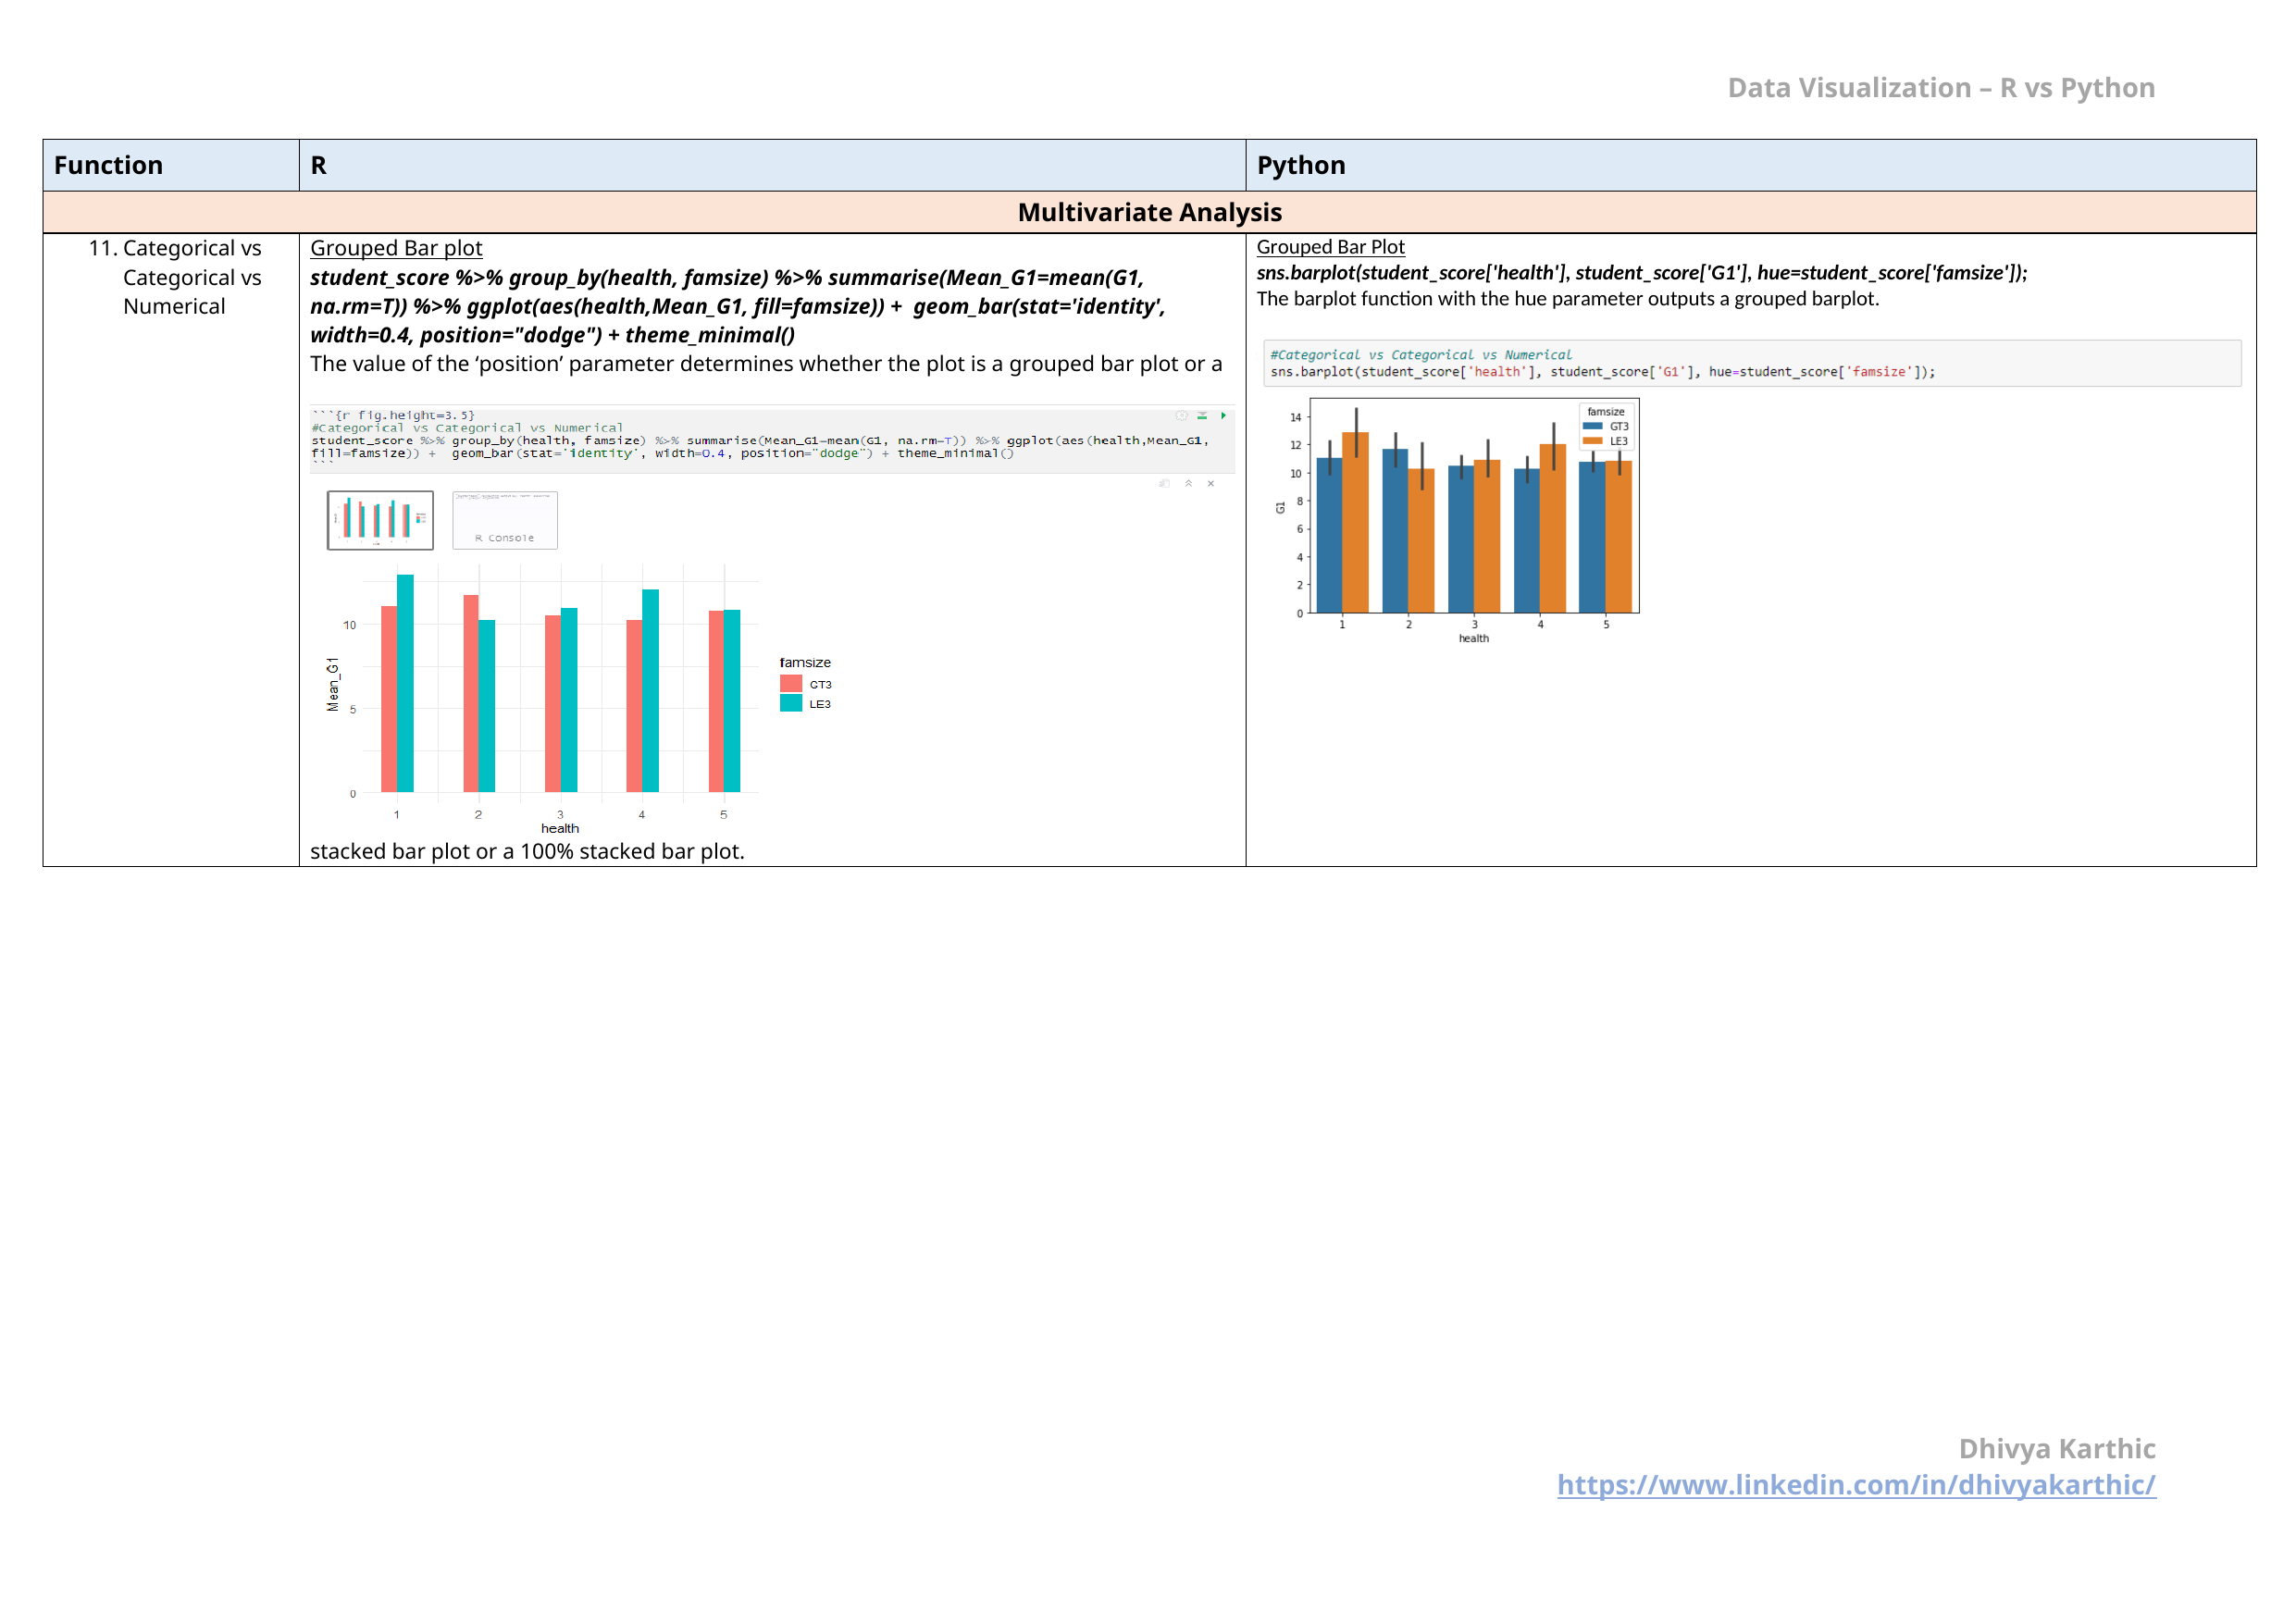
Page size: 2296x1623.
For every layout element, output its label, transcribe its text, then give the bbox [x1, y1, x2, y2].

picture [309, 403, 1235, 837]
table_header Function [43, 140, 299, 191]
table_cell Multivariate Analysis [43, 192, 2256, 232]
table_cell Grouped Bar plot student_score %>% group_by(health, famsize) %>% summarise(Mean_G1=mean(G1, na.rm=T)) %>% ggplot(aes(health,Mean_G1, fill=famsize)) + geom_bar(stat='identity', width=0.4, position="dodge") + theme_minimal() The value of the ‘position’ parameter determines whether the plot is a grouped bar plot or a stacked bar plot or a 100% stacked bar plot. [300, 234, 1246, 866]
table_cell Categorical vs Categorical vs Numerical [43, 234, 299, 866]
table_header R [300, 140, 1246, 191]
table_cell Grouped Bar Plot sns.barplot(student_score['health'], student_score['G1'], hue=student_score['famsize']); The barplot function with the hue parameter outputs a grouped barplot. [1247, 234, 2256, 866]
picture [1256, 340, 2246, 658]
table_header Python [1247, 140, 2256, 191]
